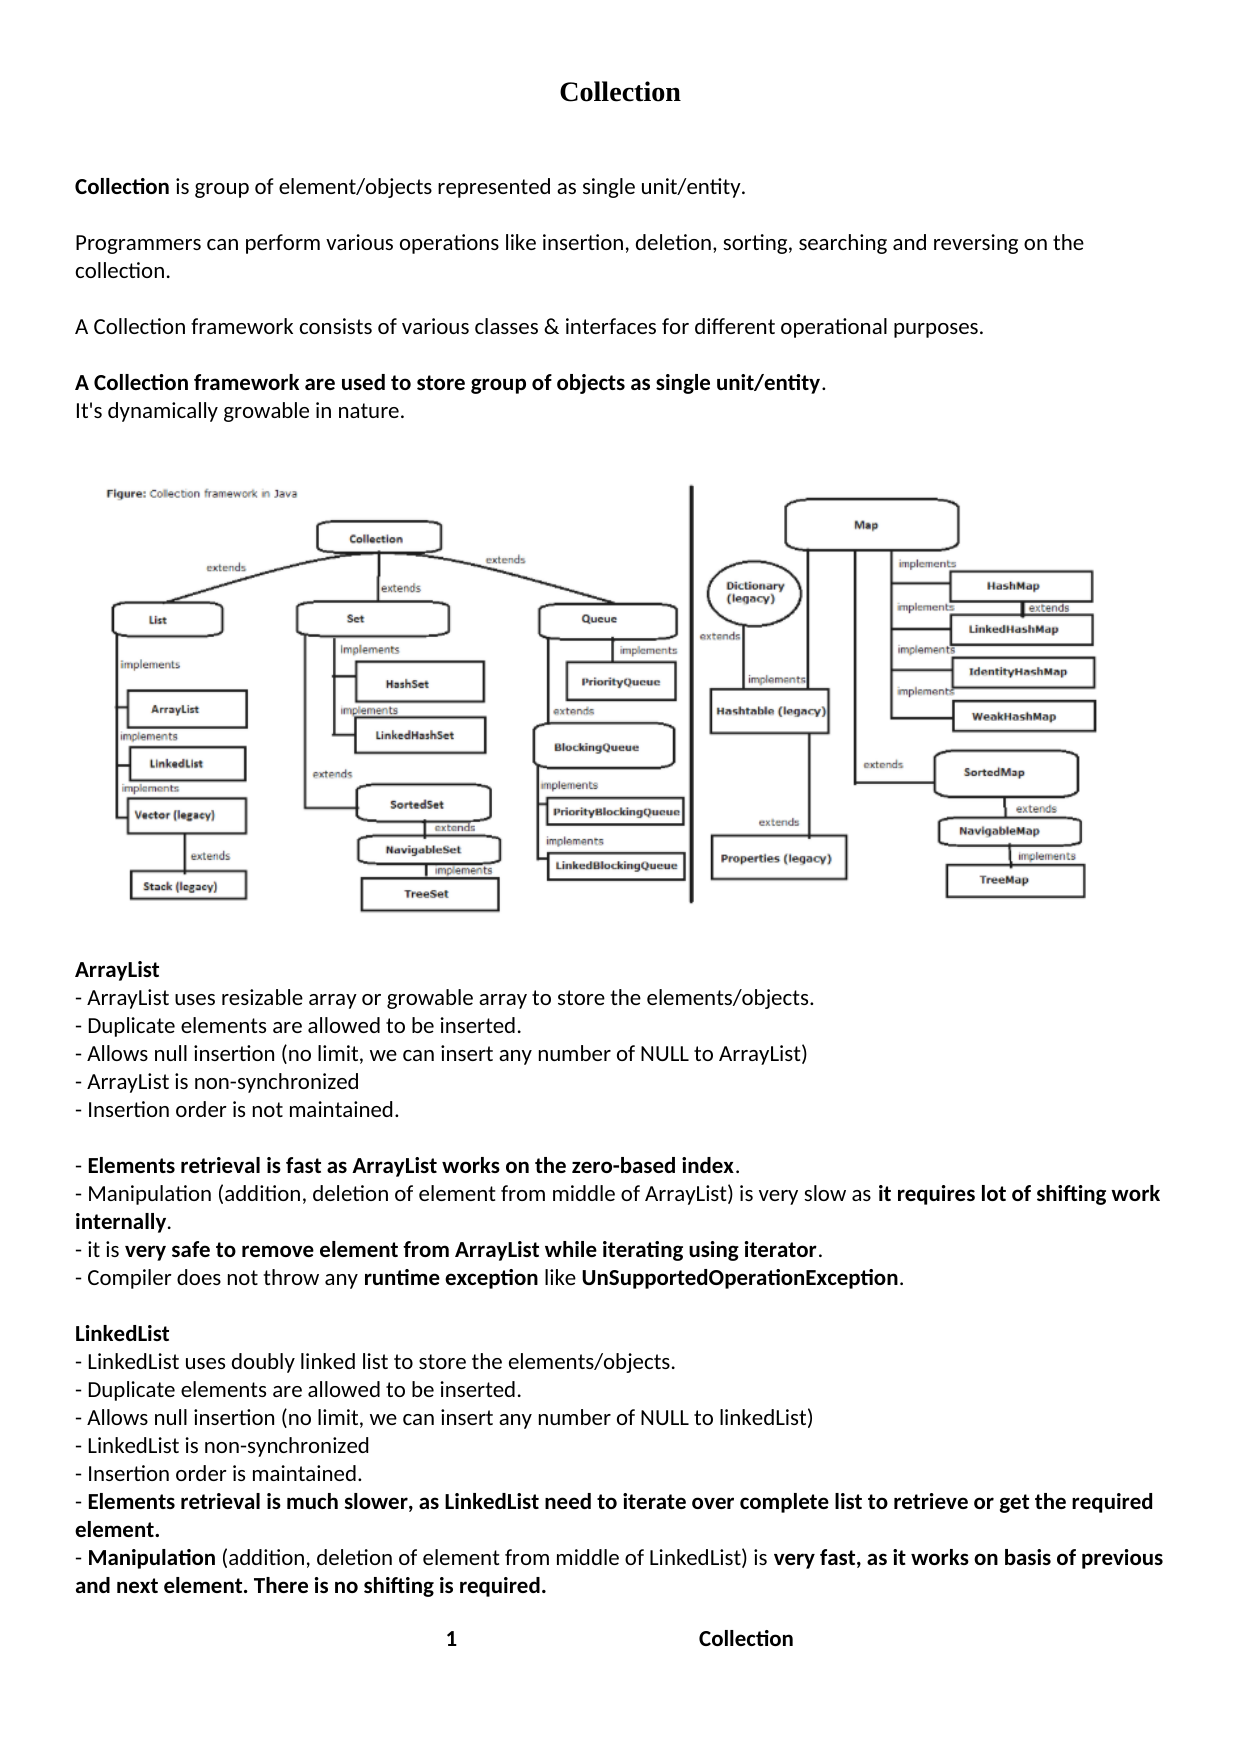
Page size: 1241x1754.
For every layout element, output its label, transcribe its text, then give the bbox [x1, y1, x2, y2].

text - ArrayList is non-synchronized [75, 1067, 1165, 1095]
text - LinkedList is non-synchronized [75, 1431, 1165, 1459]
text - Manipulation (addition, deletion of element from middle of ArrayList) is very slow as it requires lot of shifting work internally. [75, 1179, 1165, 1235]
text - ArrayList uses resizable array or growable array to store the elements/objects. [75, 983, 1165, 1011]
subtitle Collection [75, 75, 1165, 107]
text Collection is group of element/objects represented as single unit/entity. [75, 172, 1165, 200]
text - it is very safe to remove element from ArrayList while iterating using iterator. [75, 1235, 1165, 1263]
text - Duplicate elements are allowed to be inserted. [75, 1375, 1165, 1403]
text It's dynamically growable in nature. [75, 396, 1165, 424]
text - LinkedList uses doubly linked list to store the elements/objects. [75, 1347, 1165, 1375]
text - Duplicate elements are allowed to be inserted. [75, 1011, 1165, 1039]
text - Insertion order is maintained. [75, 1459, 1165, 1487]
text LinkedList [75, 1319, 1165, 1347]
text A Collection framework consists of various classes & interfaces for different operational purposes. [75, 312, 1165, 340]
text A Collection framework are used to store group of objects as single unit/entity. [75, 368, 1165, 396]
text - Allows null insertion (no limit, we can insert any number of NULL to linkedList) [75, 1403, 1165, 1431]
text - Manipulation (addition, deletion of element from middle of LinkedList) is very fast, as it works on basis of previous and next element. There is no shifting is required. [75, 1543, 1165, 1599]
text - Elements retrieval is fast as ArrayList works on the zero-based index. [75, 1151, 1165, 1179]
text - Allows null insertion (no limit, we can insert any number of NULL to ArrayList) [75, 1039, 1165, 1067]
text ArrayList [75, 955, 1165, 983]
text - Elements retrieval is much slower, as LinkedList need to iterate over complete list to retrieve or get the required element. [75, 1487, 1165, 1543]
text - Insertion order is not maintained. [75, 1095, 1165, 1123]
text - Compiler does not throw any runtime exception like UnSupportedOperationException. [75, 1263, 1165, 1291]
text Programmers can perform various operations like insertion, deletion, sorting, searching and reversing on the collection. [75, 228, 1165, 284]
picture [75, 452, 1166, 927]
